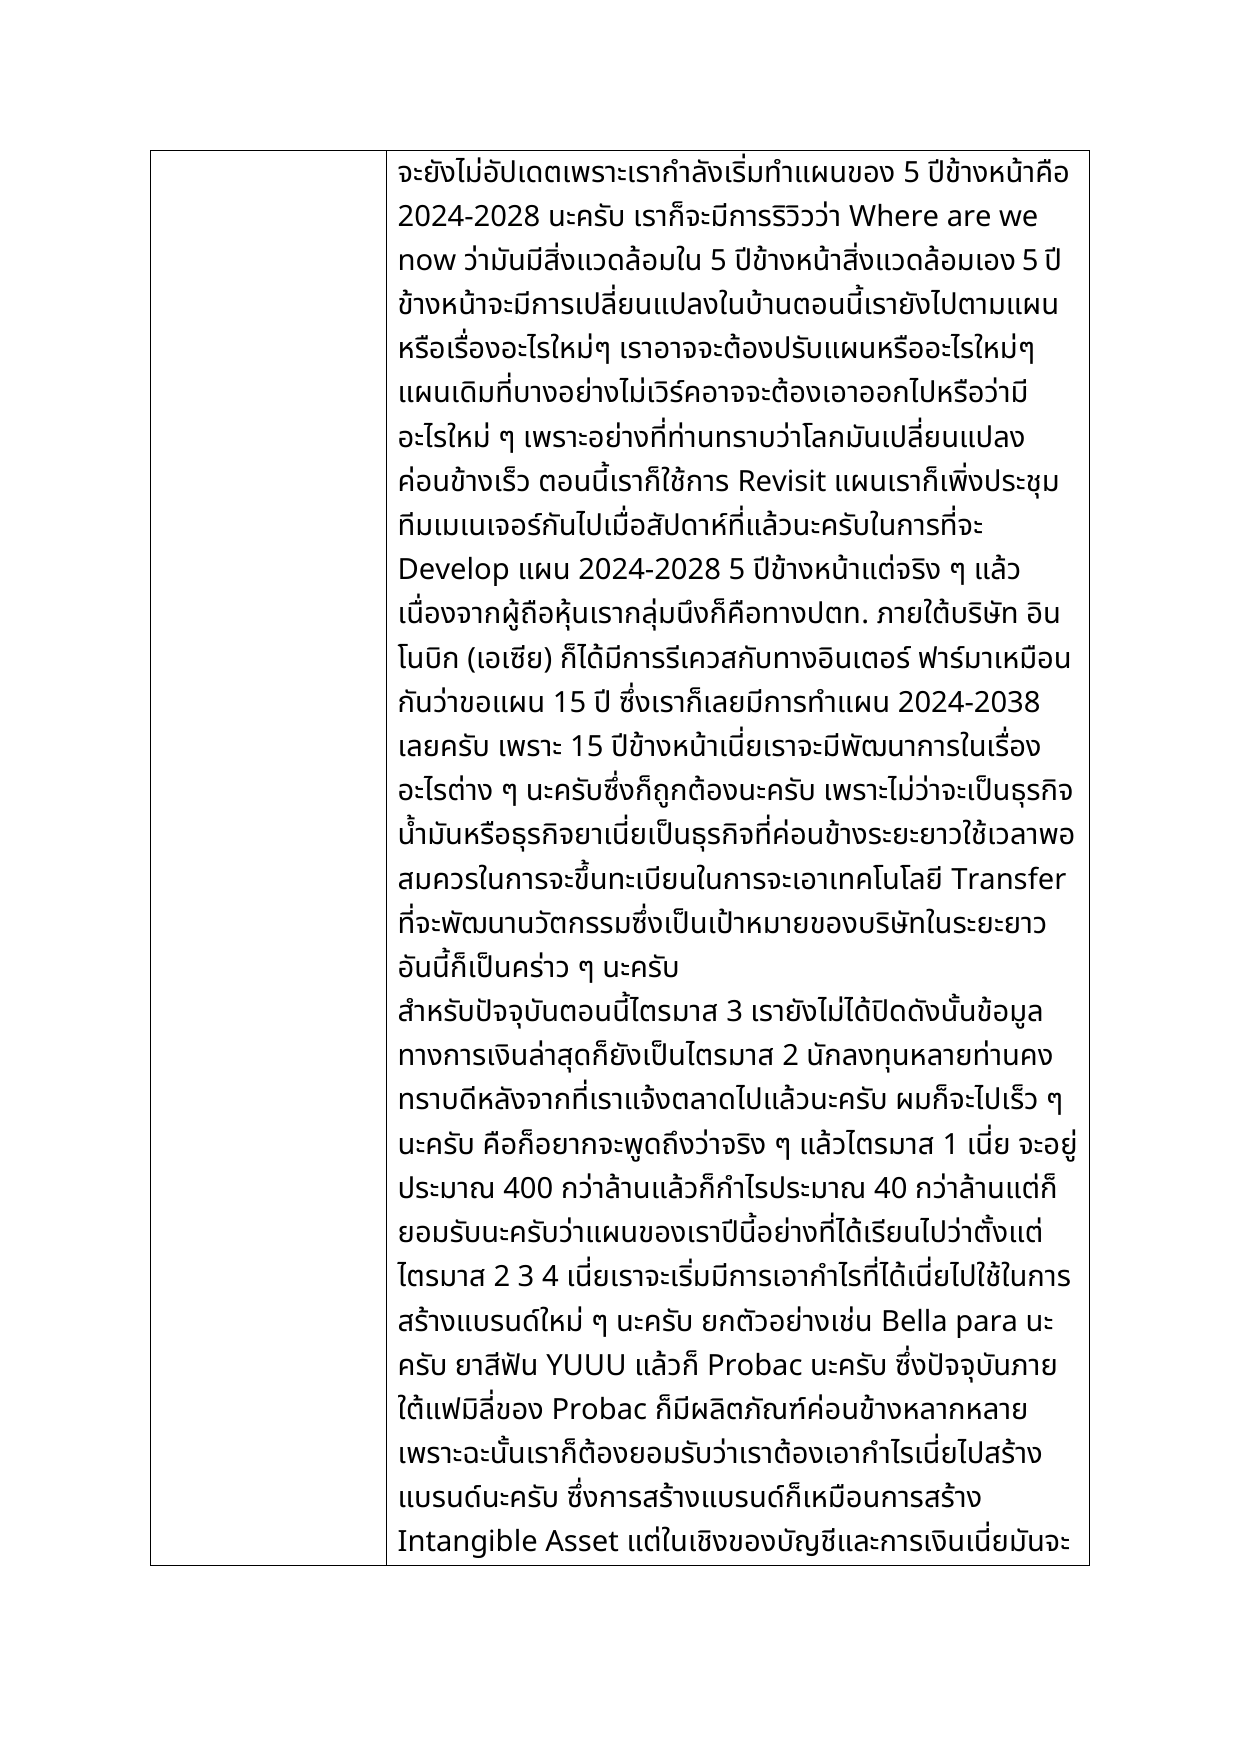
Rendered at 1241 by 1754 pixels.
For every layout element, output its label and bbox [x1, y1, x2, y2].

table_header [151, 151, 386, 1565]
table_header [387, 151, 1089, 1565]
